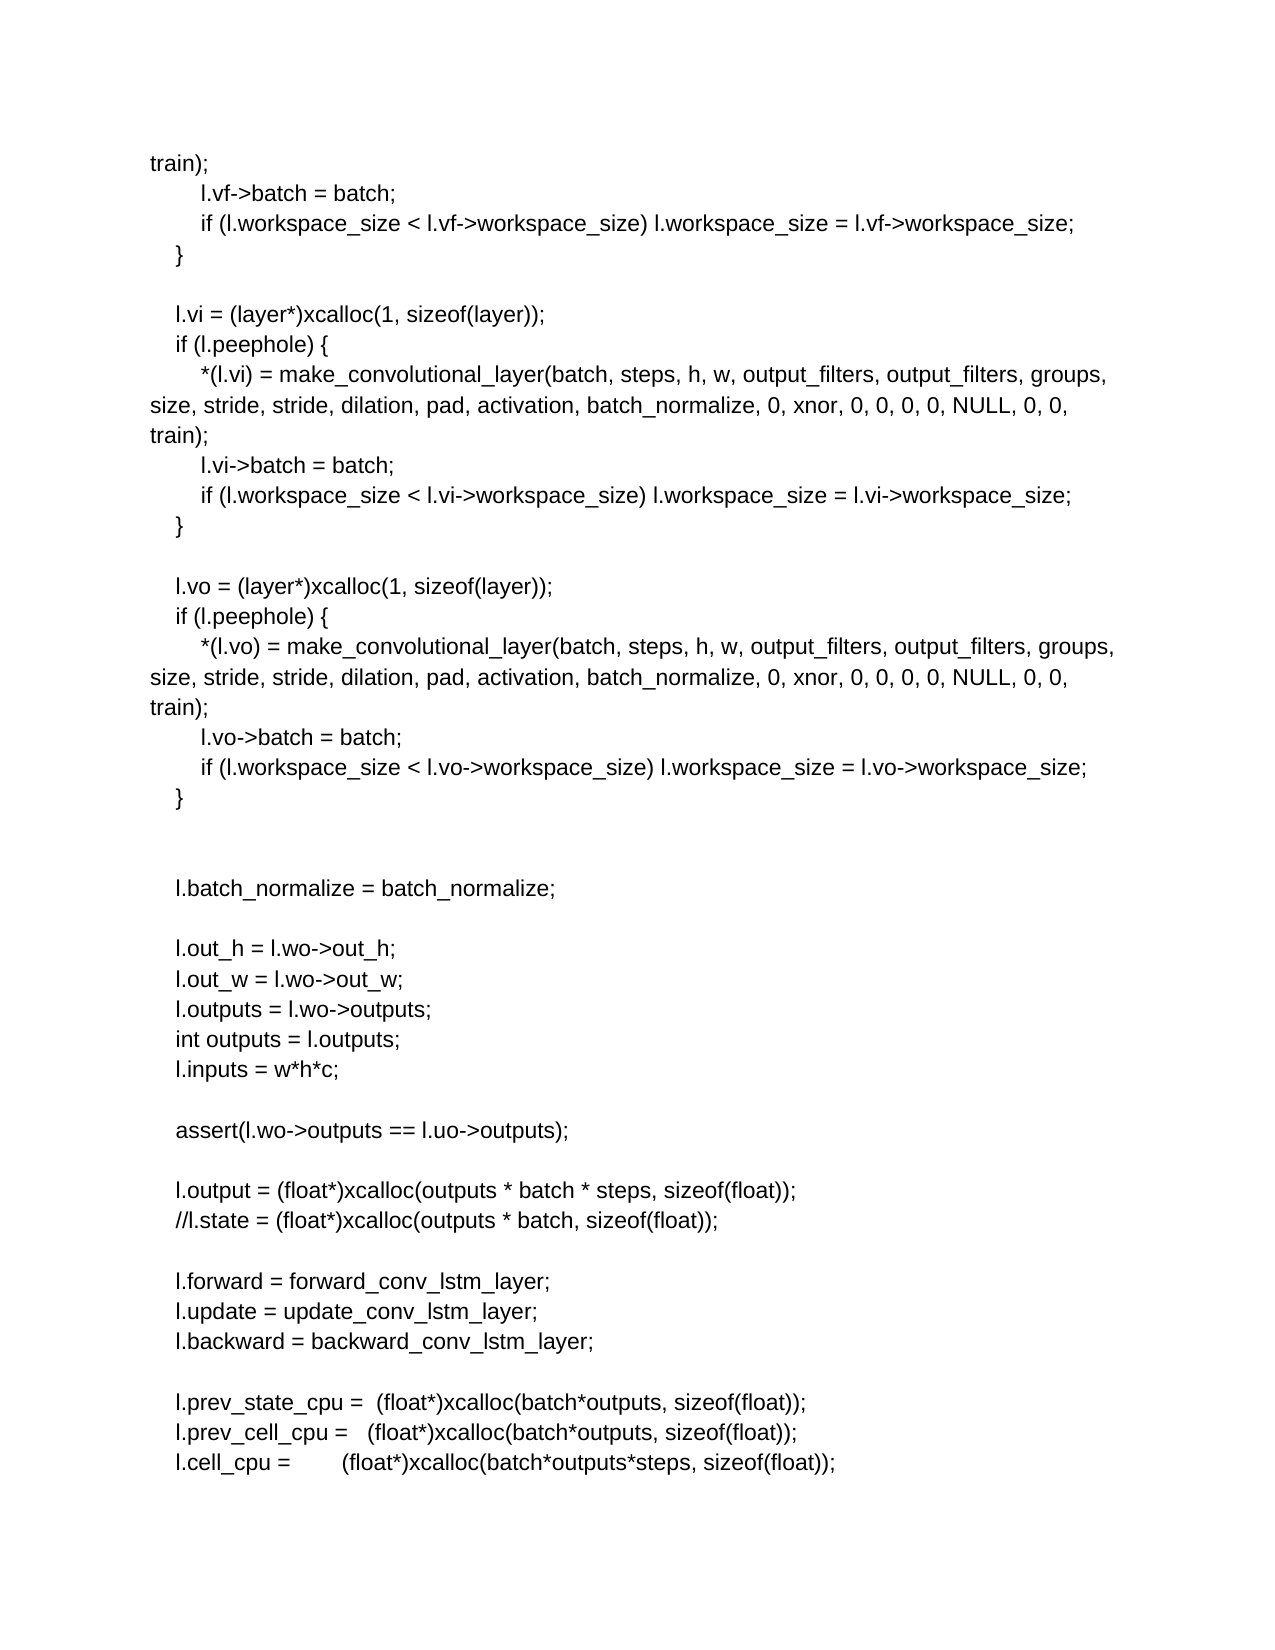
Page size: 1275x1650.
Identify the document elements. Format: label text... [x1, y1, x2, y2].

text l.batch_normalize = batch_normalize; [150, 875, 1125, 901]
text l.prev_cell_cpu = (float*)xcalloc(batch*outputs, sizeof(float)); [150, 1419, 1125, 1445]
text l.cell_cpu = (float*)xcalloc(batch*outputs*steps, sizeof(float)); [150, 1449, 1125, 1475]
text l.inputs = w*h*c; [150, 1056, 1125, 1083]
text if (l.peephole) { [150, 331, 1125, 358]
text l.prev_state_cpu = (float*)xcalloc(batch*outputs, sizeof(float)); [150, 1388, 1125, 1415]
text l.forward = forward_conv_lstm_layer; [150, 1268, 1125, 1294]
text l.vi = (layer*)xcalloc(1, sizeof(layer)); [150, 301, 1125, 327]
text if (l.workspace_size < l.vi->workspace_size) l.workspace_size = l.vi->workspace_size; [150, 482, 1125, 509]
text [150, 150, 1125, 176]
text l.backward = backward_conv_lstm_layer; [150, 1328, 1125, 1354]
text l.vo->batch = batch; [150, 724, 1125, 750]
text *(l.vo) = make_convolutional_layer(batch, steps, h, w, output_filters, output_filters, groups, size, stride, stride, dilation, pad, activation, batch_normalize, 0, xnor, 0, 0, 0, 0, NULL, 0, 0, train); [150, 633, 1125, 720]
text l.vi->batch = batch; [150, 452, 1125, 478]
text l.vf->batch = batch; [150, 180, 1125, 207]
text if (l.workspace_size < l.vo->workspace_size) l.workspace_size = l.vo->workspace_size; [150, 754, 1125, 781]
text //l.state = (float*)xcalloc(outputs * batch, sizeof(float)); [150, 1207, 1125, 1234]
text int outputs = l.outputs; [150, 1026, 1125, 1052]
text *(l.vi) = make_convolutional_layer(batch, steps, h, w, output_filters, output_filters, groups, size, stride, stride, dilation, pad, activation, batch_normalize, 0, xnor, 0, 0, 0, 0, NULL, 0, 0, train); [150, 361, 1125, 448]
text } [150, 784, 1125, 811]
text l.out_h = l.wo->out_h; [150, 935, 1125, 962]
text l.update = update_conv_lstm_layer; [150, 1298, 1125, 1324]
text assert(l.wo->outputs == l.uo->outputs); [150, 1117, 1125, 1143]
text l.out_w = l.wo->out_w; [150, 966, 1125, 992]
text if (l.peephole) { [150, 603, 1125, 629]
text } [150, 512, 1125, 539]
text l.vo = (layer*)xcalloc(1, sizeof(layer)); [150, 573, 1125, 599]
text l.outputs = l.wo->outputs; [150, 996, 1125, 1022]
text l.output = (float*)xcalloc(outputs * batch * steps, sizeof(float)); [150, 1177, 1125, 1203]
text } [150, 241, 1125, 267]
text if (l.workspace_size < l.vf->workspace_size) l.workspace_size = l.vf->workspace_size; [150, 210, 1125, 237]
